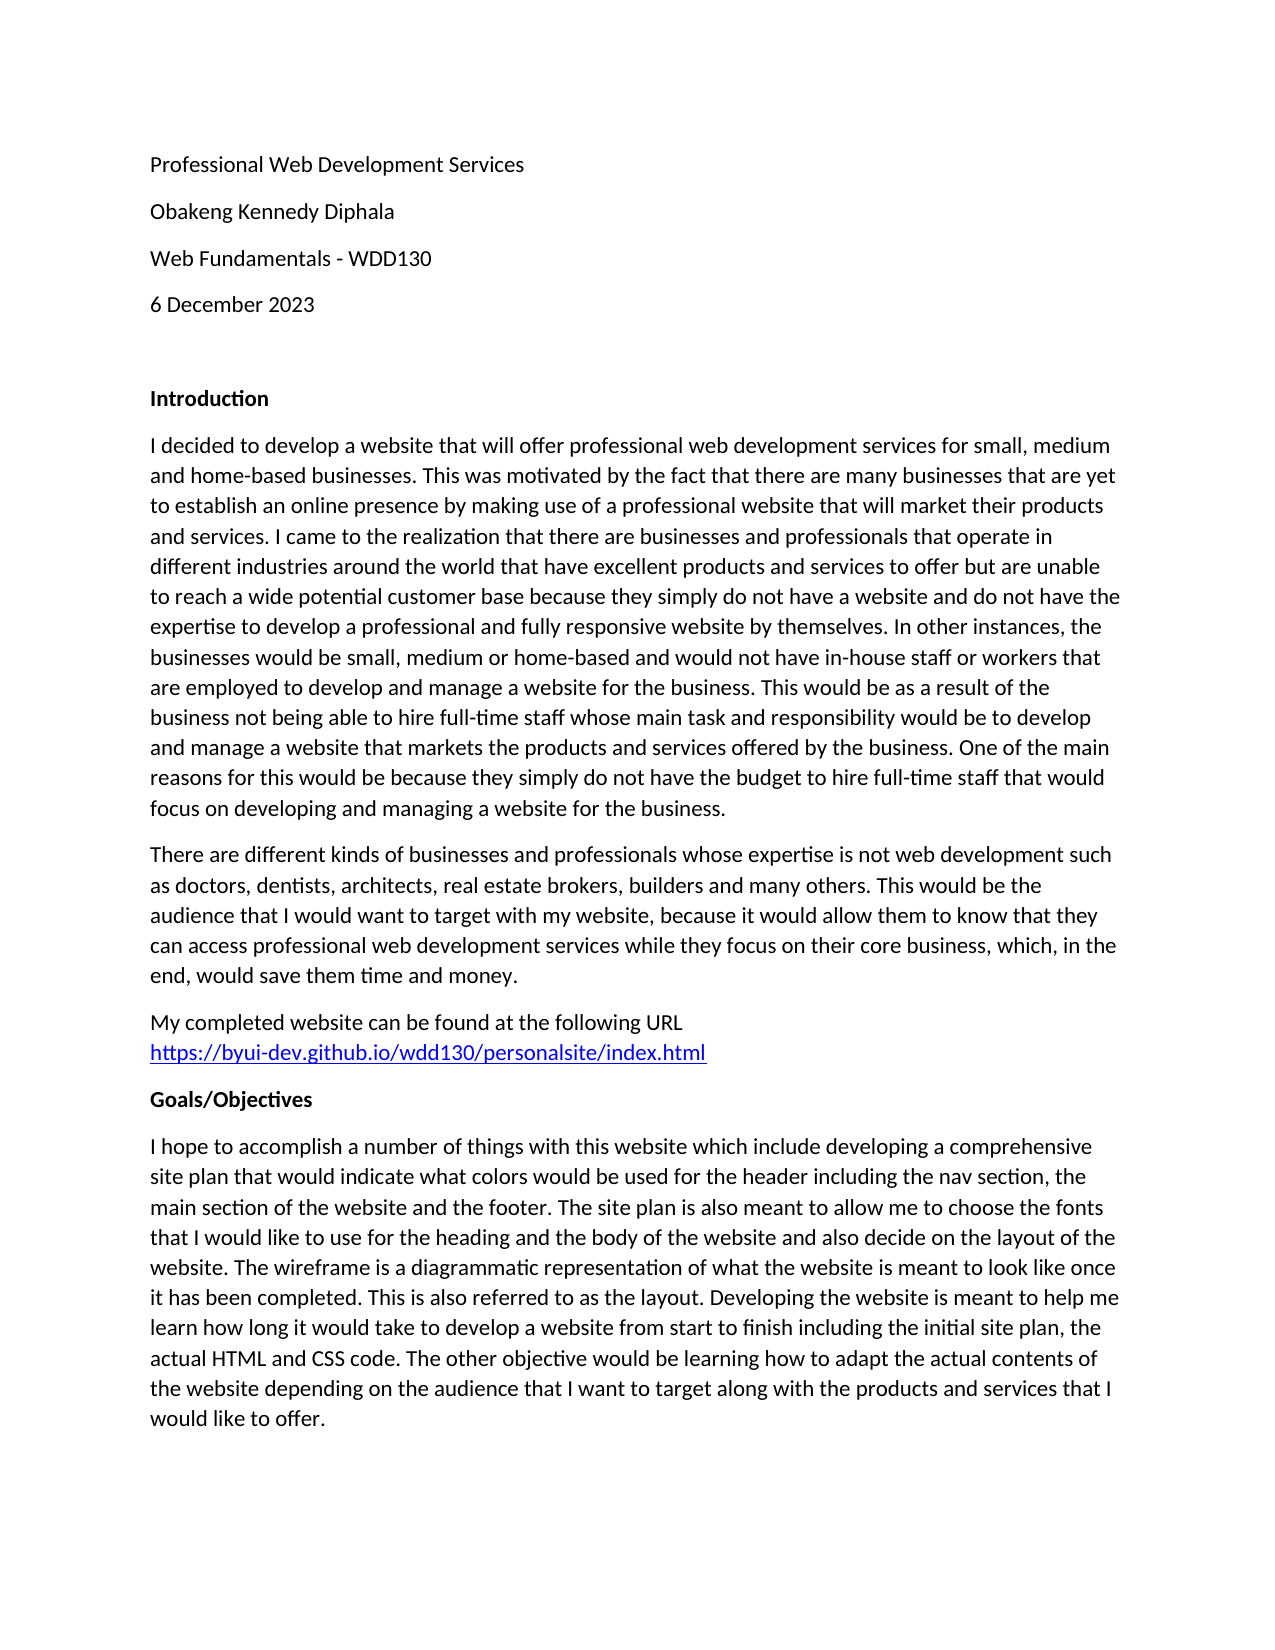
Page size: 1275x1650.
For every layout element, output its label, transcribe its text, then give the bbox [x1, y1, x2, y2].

text There are different kinds of businesses and professionals whose expertise is not web development such as doctors, dentists, architects, real estate brokers, builders and many others. This would be the audience that I would want to target with my website, because it would allow them to know that they can access professional web development services while they focus on their core business, which, in the end, would save them time and money. [150, 841, 1125, 989]
text I hope to accomplish a number of things with this website which include developing a comprehensive site plan that would indicate what colors would be used for the header including the nav section, the main section of the website and the footer. The site plan is also meant to allow me to choose the fonts that I would like to use for the heading and the body of the website and also decide on the layout of the website. The wireframe is a diagrammatic representation of what the website is meant to look like once it has been completed. This is also referred to as the layout. Developing the website is meant to help me learn how long it would take to develop a website from start to finish including the initial site plan, the actual HTML and CSS code. The other objective would be learning how to adapt the actual contents of the website depending on the audience that I want to target along with the products and services that I would like to offer. [150, 1132, 1125, 1432]
text Web Fundamentals - WDD130 [150, 244, 1125, 272]
text Goals/Objectives [150, 1085, 1125, 1113]
text 6 December 2023 [150, 291, 1125, 319]
text Obakeng Kennedy Diphala [150, 197, 1125, 225]
text Introduction [150, 384, 1125, 412]
text My completed website can be found at the following URL https://byui-dev.github.io/wdd130/personalsite/index.html [150, 1008, 1125, 1067]
text Professional Web Development Services [150, 150, 1125, 178]
text I decided to develop a website that will offer professional web development services for small, medium and home-based businesses. This was motivated by the fact that there are many businesses that are yet to establish an online presence by making use of a professional website that will market their products and services. I came to the realization that there are businesses and professionals that operate in different industries around the world that have excellent products and services to offer but are unable to reach a wide potential customer base because they simply do not have a website and do not have the expertise to develop a professional and fully responsive website by themselves. In other instances, the businesses would be small, medium or home-based and would not have in-house staff or workers that are employed to develop and manage a website for the business. This would be as a result of the business not being able to hire full-time staff whose main task and responsibility would be to develop and manage a website that markets the products and services offered by the business. One of the main reasons for this would be because they simply do not have the budget to hire full-time staff that would focus on developing and managing a website for the business. [150, 431, 1125, 822]
